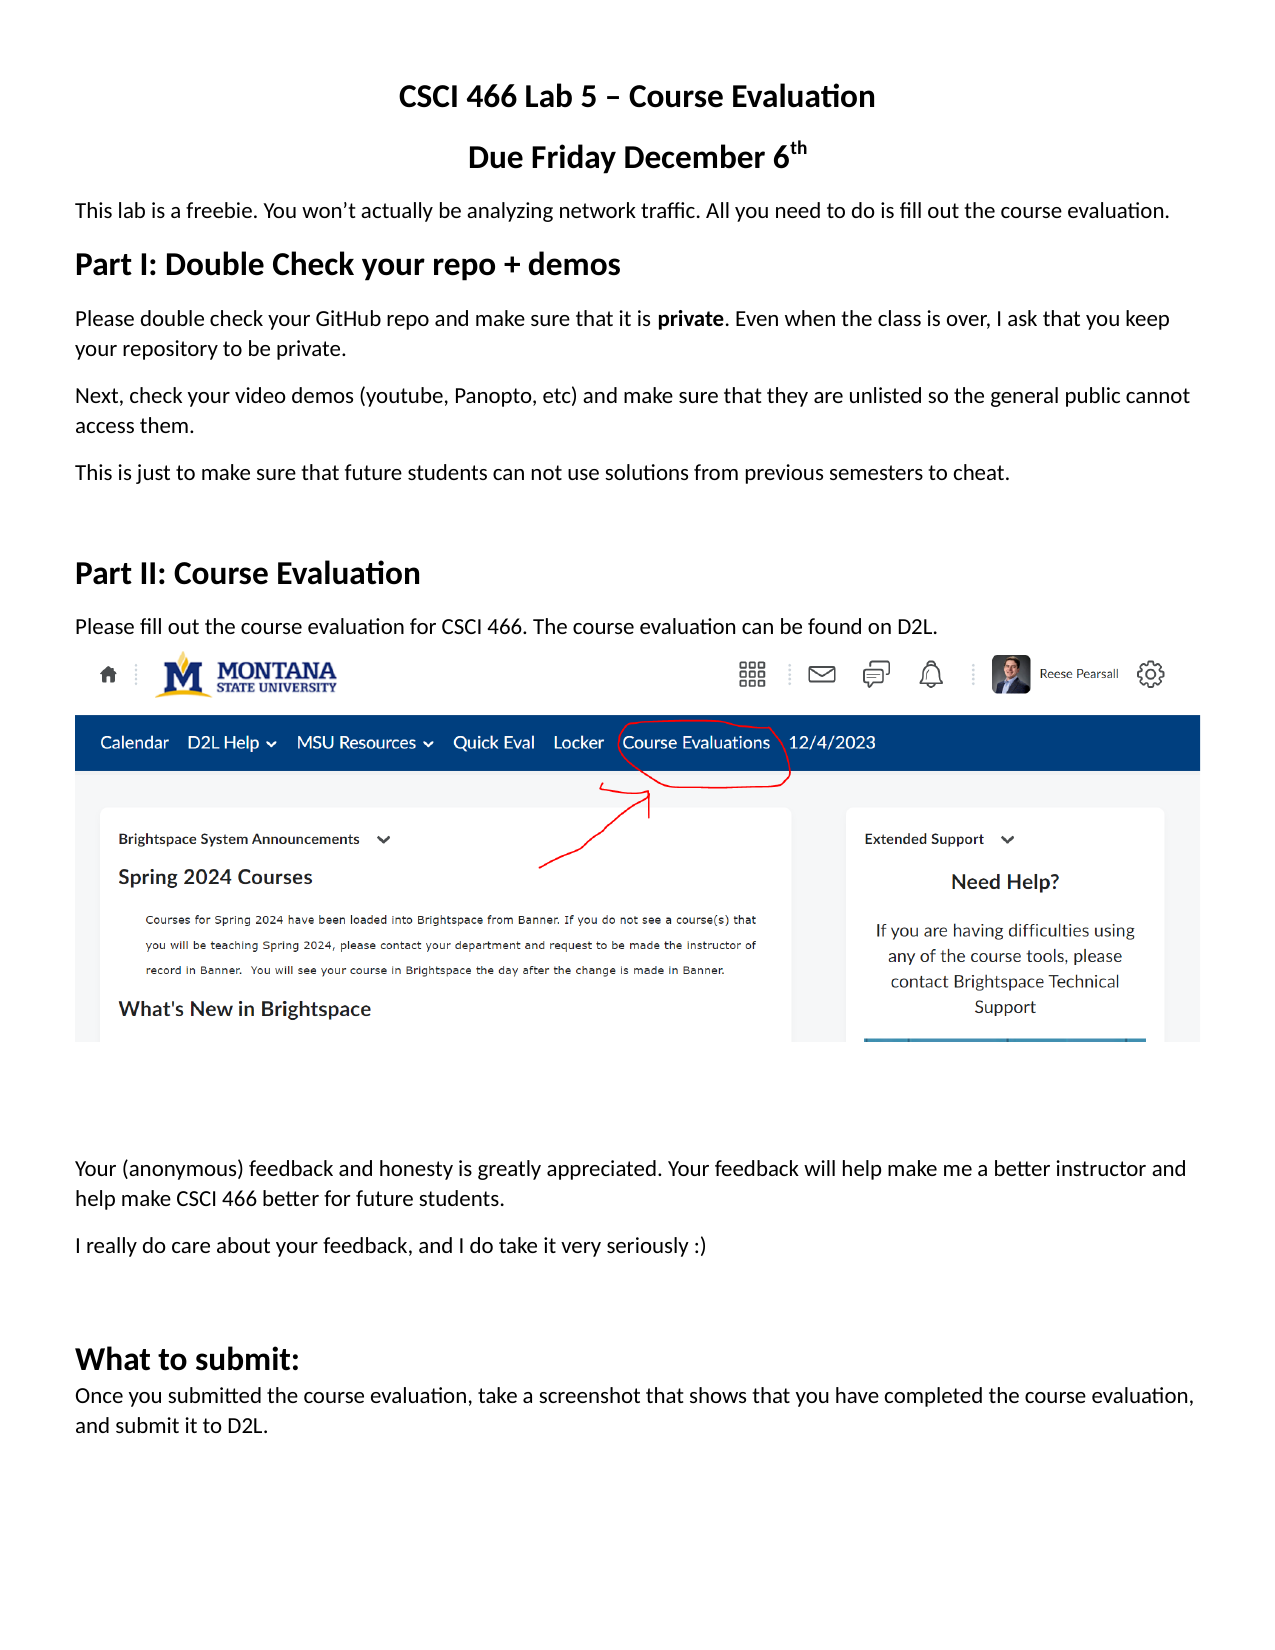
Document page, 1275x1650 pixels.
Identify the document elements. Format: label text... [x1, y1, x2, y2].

text Due Friday December 6th [75, 136, 1200, 176]
text Part I: Double Check your repo + demos [75, 243, 1200, 284]
text What to submit: Once you submitted the course evaluation, take a screenshot that shows that you have completed the course evaluation, and submit it to D2L. [75, 1338, 1200, 1439]
text CSCI 466 Lab 5 – Course Evaluation [75, 75, 1200, 116]
text This lab is a freebie. You won’t actually be analyzing network traffic. All you need to do is fill out the course evaluation. [75, 196, 1200, 224]
text Your (anonymous) feedback and honesty is greatly appreciated. Your feedback will help make me a better instructor and help make CSCI 466 better for future students. [75, 1154, 1200, 1212]
picture [75, 642, 1200, 1042]
text This is just to make sure that future students can not use solutions from previous semesters to cheat. [75, 458, 1200, 486]
text I really do care about your feedback, and I do take it very seriously :) [75, 1231, 1200, 1259]
text Part II: Course Evaluation [75, 552, 1200, 592]
text Please fill out the course evaluation for CSCI 466. The course evaluation can be found on D2L. [75, 612, 1200, 642]
text Please double check your GitHub repo and make sure that it is private. Even when the class is over, I ask that you keep your repository to be private. [75, 304, 1200, 362]
text Next, check your video demos (youtube, Panopto, etc) and make sure that they are unlisted so the general public cannot access them. [75, 381, 1200, 439]
